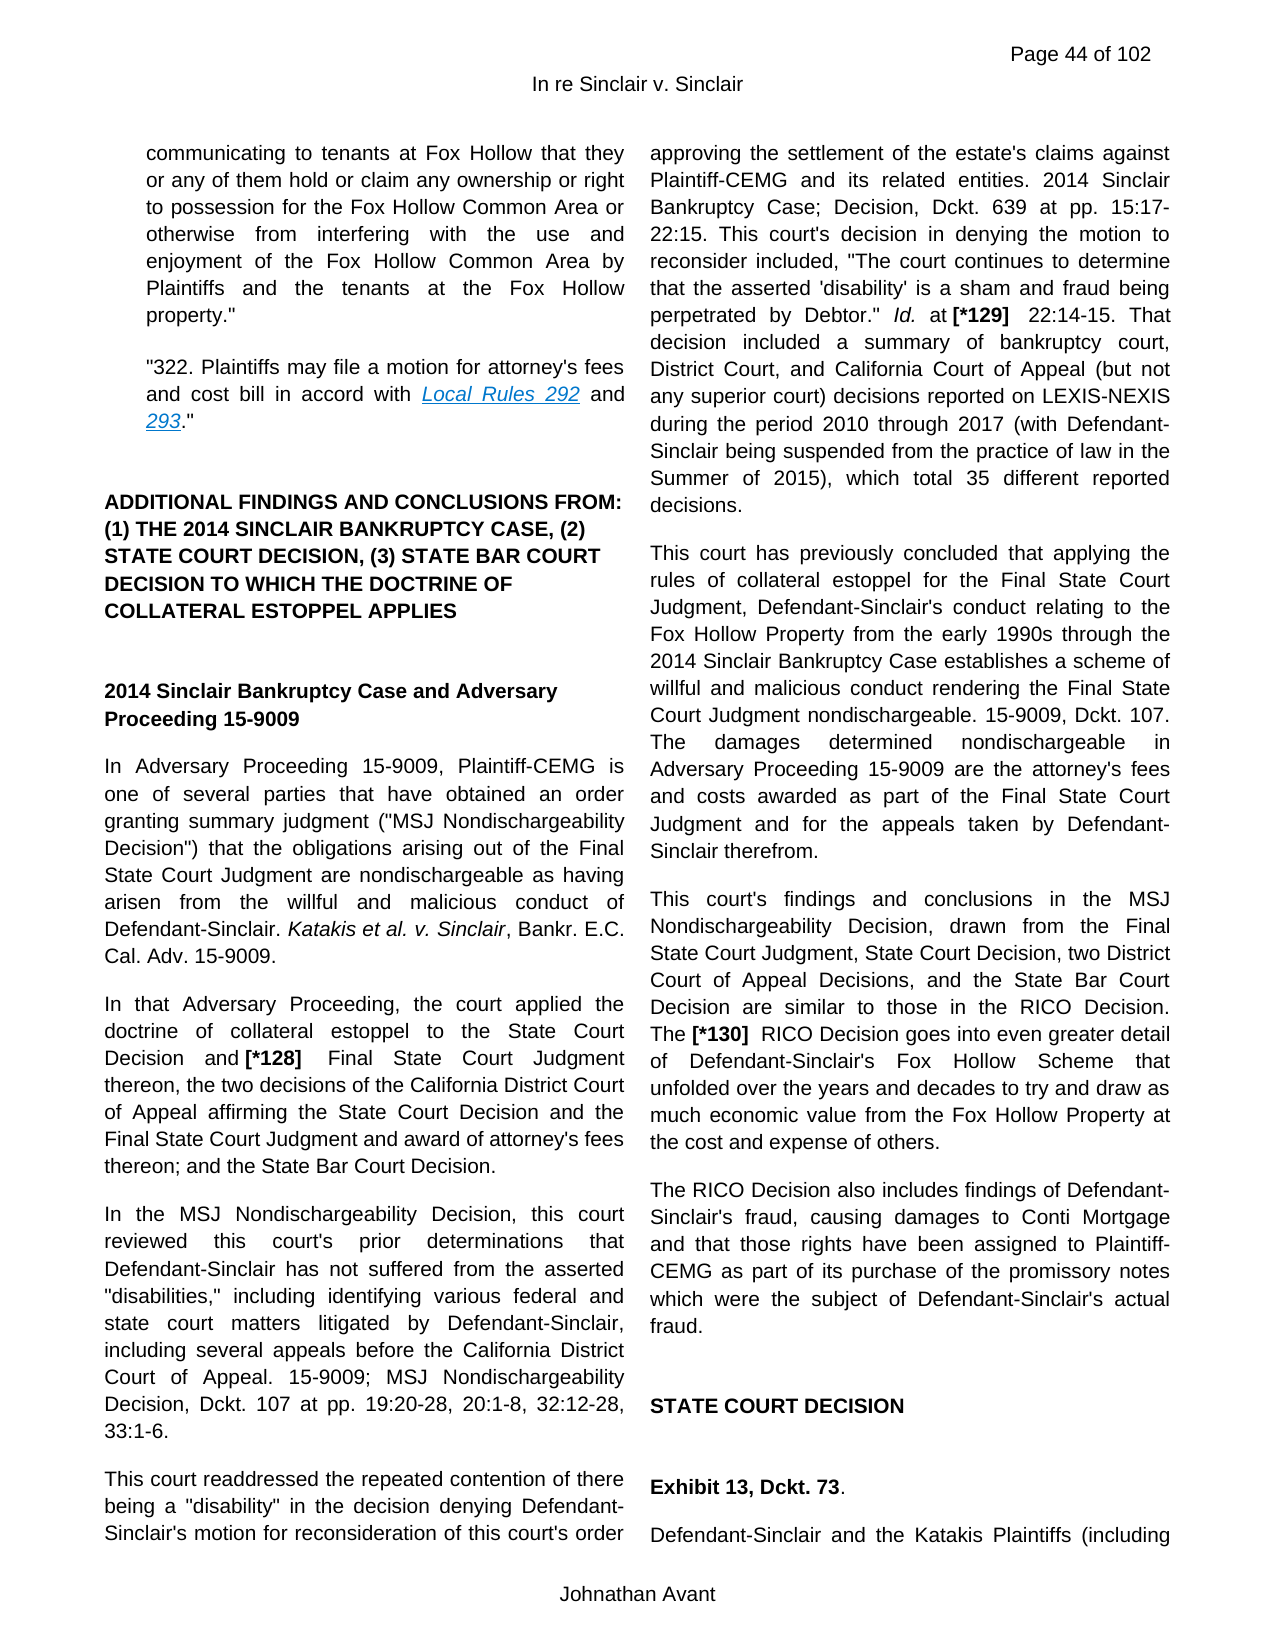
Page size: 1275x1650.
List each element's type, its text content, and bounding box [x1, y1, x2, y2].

text In the MSJ Nondischargeability Decision, this court reviewed this court's prior determinations that Defendant-Sinclair has not suffered from the asserted "disabilities," including identifying various federal and state court matters litigated by Defendant-Sinclair, including several appeals before the California District Court of Appeal. 15-9009; MSJ Nondischargeability Decision, Dckt. 107 at pp. 19:20-28, 20:1-8, 32:12-28, 33:1-6. [104, 1199, 625, 1443]
text 2014 Sinclair Bankruptcy Case and Adversary Proceeding 15-9009 [104, 647, 625, 730]
text "322. Plaintiffs may file a motion for attorney's fees and cost bill in accord with Local Rules 292 and 293." [146, 352, 625, 433]
text ADDITIONAL FINDINGS AND CONCLUSIONS FROM: (1) THE 2014 SINCLAIR BANKRUPTCY CASE, (2) STATE COURT DECISION, (3) STATE BAR COURT DECISION TO WHICH THE DOCTRINE OF COLLATERAL ESTOPPEL APPLIES [104, 458, 625, 622]
text STATE COURT DECISION [650, 1362, 1171, 1418]
text Exhibit 13, Dckt. 73. [650, 1443, 1171, 1499]
text This court has previously concluded that applying the rules of collateral estoppel for the Final State Court Judgment, Defendant-Sinclair's conduct relating to the Fox Hollow Property from the early 1990s through the 2014 Sinclair Bankruptcy Case establishes a scheme of willful and malicious conduct rendering the Final State Court Judgment nondischargeable. 15-9009, Dckt. 107. The damages determined nondischargeable in Adversary Proceeding 15-9009 are the attorney's fees and costs awarded as part of the Final State Court Judgment and for the appeals taken by Defendant-Sinclair therefrom. [650, 537, 1171, 862]
text The RICO Decision also includes findings of Defendant-Sinclair's fraud, causing damages to Conti Mortgage and that those rights have been assigned to Plaintiff-CEMG as part of its purchase of the promissory notes which were the subject of Defendant-Sinclair's actual fraud. [650, 1175, 1171, 1337]
text In Adversary Proceeding 15-9009, Plaintiff-CEMG is one of several parties that have obtained an order granting summary judgment ("MSJ Nondischargeability Decision") that the obligations arising out of the Final State Court Judgment are nondischargeable as having arisen from the willful and malicious conduct of Defendant-Sinclair. Katakis et al. v. Sinclair, Bankr. E.C. Cal. Adv. 15-9009. [104, 751, 625, 968]
text In that Adversary Proceeding, the court applied the doctrine of collateral estoppel to the State Court Decision and [*128] Final State Court Judgment thereon, the two decisions of the California District Court of Appeal affirming the State Court Decision and the Final State Court Judgment and award of attorney's fees thereon; and the State Bar Court Decision. [104, 989, 625, 1178]
text This court readdressed the repeated contention of there being a "disability" in the decision denying Defendant-Sinclair's motion for reconsideration of this court's order approving the settlement of the estate's claims against Plaintiff-CEMG and its related entities. 2014 Sinclair Bankruptcy Case; Decision, Dckt. 639 at pp. 15:17-22:15. This court's decision in denying the motion to reconsider included, "The court continues to determine that the asserted 'disability' is a sham and fraud being perpetrated by Debtor." Id. at [*129] 22:14-15. That decision included a summary of bankruptcy court, District Court, and California Court of Appeal (but not any superior court) decisions reported on LEXIS-NEXIS during the period 2010 through 2017 (with Defendant-Sinclair being suspended from the practice of law in the Summer of 2015), which total 35 different reported decisions. [650, 137, 1171, 517]
text This court's findings and conclusions in the MSJ Nondischargeability Decision, drawn from the Final State Court Judgment, State Court Decision, two District Court of Appeal Decisions, and the State Bar Court Decision are similar to those in the RICO Decision. The [*130] RICO Decision goes into even greater detail of Defendant-Sinclair's Fox Hollow Scheme that unfolded over the years and decades to try and draw as much economic value from the Fox Hollow Property at the cost and expense of others. [650, 883, 1171, 1154]
